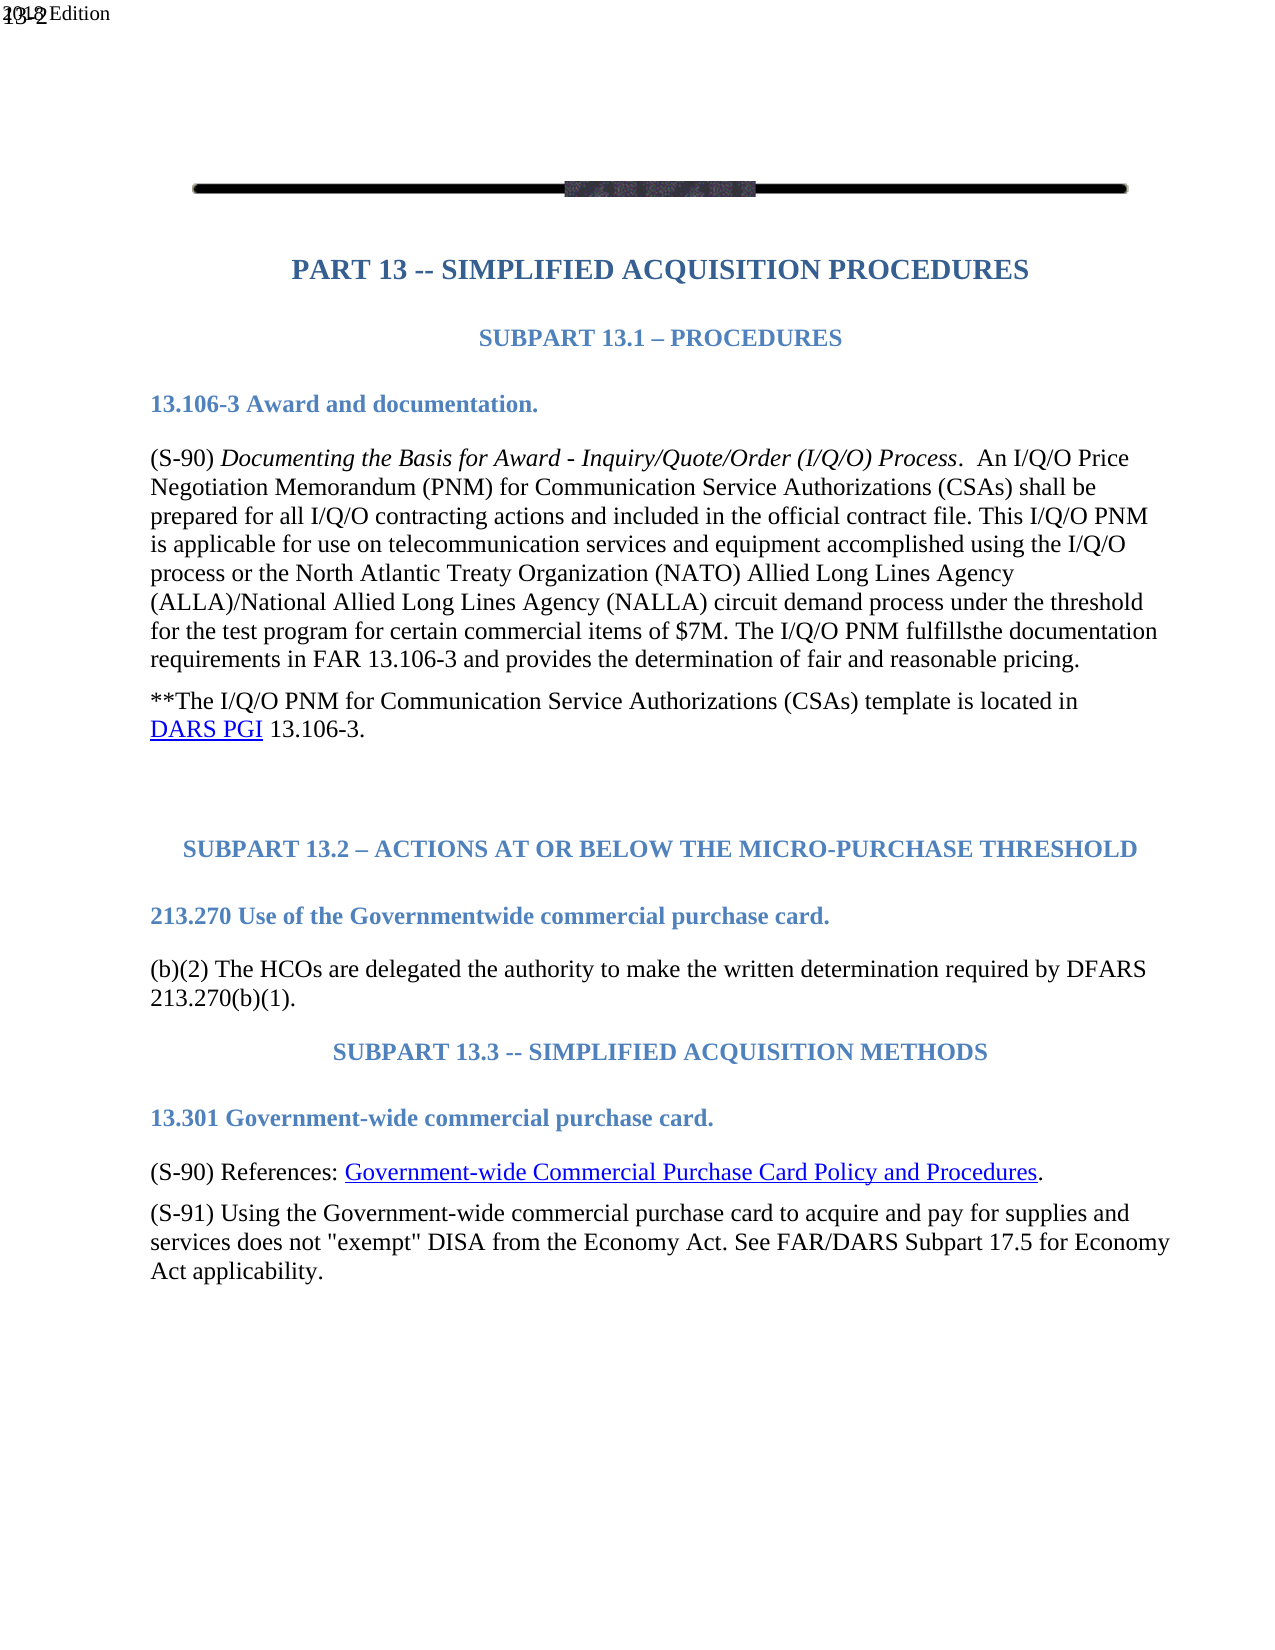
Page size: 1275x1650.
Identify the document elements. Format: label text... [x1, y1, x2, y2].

list (S-90) Documenting the Basis for Award - Inquiry/Quote/Order (I/Q/O) Process. An I/Q/O Price Negotiation Memorandum (PNM) for Communication Service Authorizations (CSAs) shall be prepared for all I/Q/O contracting actions and included in the official contract file. This I/Q/O PNM is applicable for use on telecommunication services and equipment accomplished using the I/Q/O process or the North Atlantic Treaty Organization (NATO) Allied Long Lines Agency (ALLA)/National Allied Long Lines Agency (NALLA) circuit demand process under the threshold for the test program for certain commercial items of $7M. The I/Q/O PNM fulfillsthe documentation requirements in FAR 13.106-3 and provides the determination of fair and reasonable pricing. [150, 443, 1171, 673]
picture [191, 181, 1130, 197]
subtitle SUBPART 13.1 – PROCEDURES [150, 323, 1171, 352]
list (S-90) References: Government-wide Commercial Purchase Card Policy and Procedures. [150, 1157, 1171, 1186]
subtitle 213.270 Use of the Governmentwide commercial purchase card. [150, 901, 1171, 929]
text **The I/Q/O PNM for Communication Service Authorizations (CSAs) template is located in 13.106-3. [150, 686, 1117, 743]
list (S-91) Using the Government-wide commercial purchase card to acquire and pay for supplies and services does not "exempt" DISA from the Economy Act. See FAR/DARS Subpart 17.5 for Economy Act applicability. [150, 1198, 1171, 1284]
list (b)(2) The HCOs are delegated the authority to make the written determination required by DFARS 213.270(b)(1). [150, 954, 1171, 1012]
subtitle SUBPART 13.3 -- SIMPLIFIED ACQUISITION METHODS [150, 1037, 1171, 1066]
subtitle 13.301 Government-wide commercial purchase card. [150, 1103, 1171, 1132]
subtitle SUBPART 13.2 – ACTIONS AT OR BELOW THE MICRO-PURCHASE THRESHOLD [150, 834, 1171, 863]
subtitle PART 13 -- SIMPLIFIED ACQUISITION PROCEDURES [150, 252, 1171, 286]
subtitle 13.106-3 Award and documentation. [150, 389, 1171, 418]
